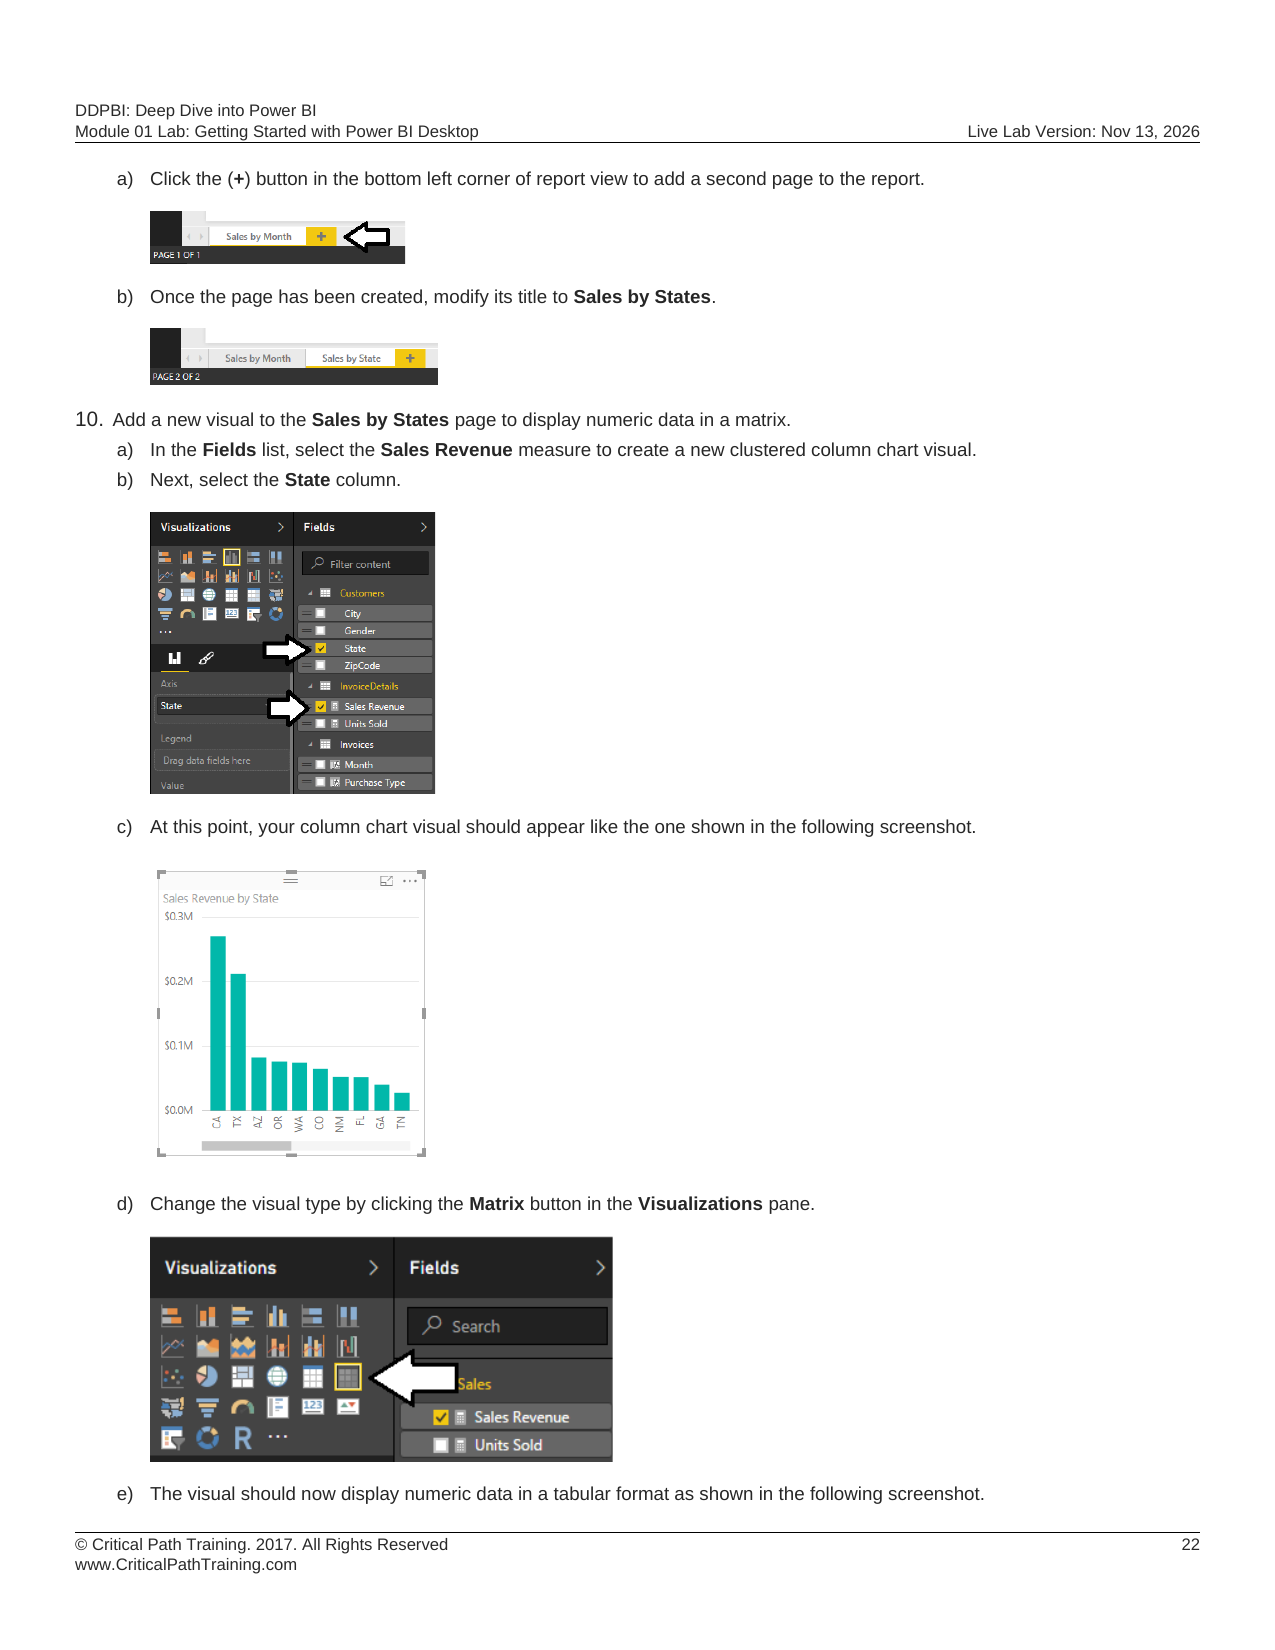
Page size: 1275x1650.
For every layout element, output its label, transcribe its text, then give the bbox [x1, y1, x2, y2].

list At this point, your column chart visual should appear like the one shown in the following screenshot. [117, 816, 1200, 837]
list Change the visual type by clicking the Matrix button in the Visualizations pane. [117, 1193, 1200, 1214]
picture [150, 1236, 613, 1462]
list In the Fields list, select the Sales Revenue measure to create a new clustered column chart visual. [117, 439, 1200, 460]
picture [150, 512, 436, 794]
list Once the page has been created, modify its title to Sales by States. [117, 286, 1200, 307]
picture [150, 859, 436, 1171]
list Click the (+) button in the bottom left corner of report view to add a second page to the report. [117, 168, 1200, 189]
list The visual should now display numeric data in a tabular format as shown in the following screenshot. [117, 1483, 1200, 1505]
picture [150, 211, 406, 264]
list Add a new visual to the Sales by States page to display numeric data in a matrix. [75, 406, 1200, 430]
list Next, select the State column. [117, 468, 1200, 490]
picture [150, 328, 438, 385]
